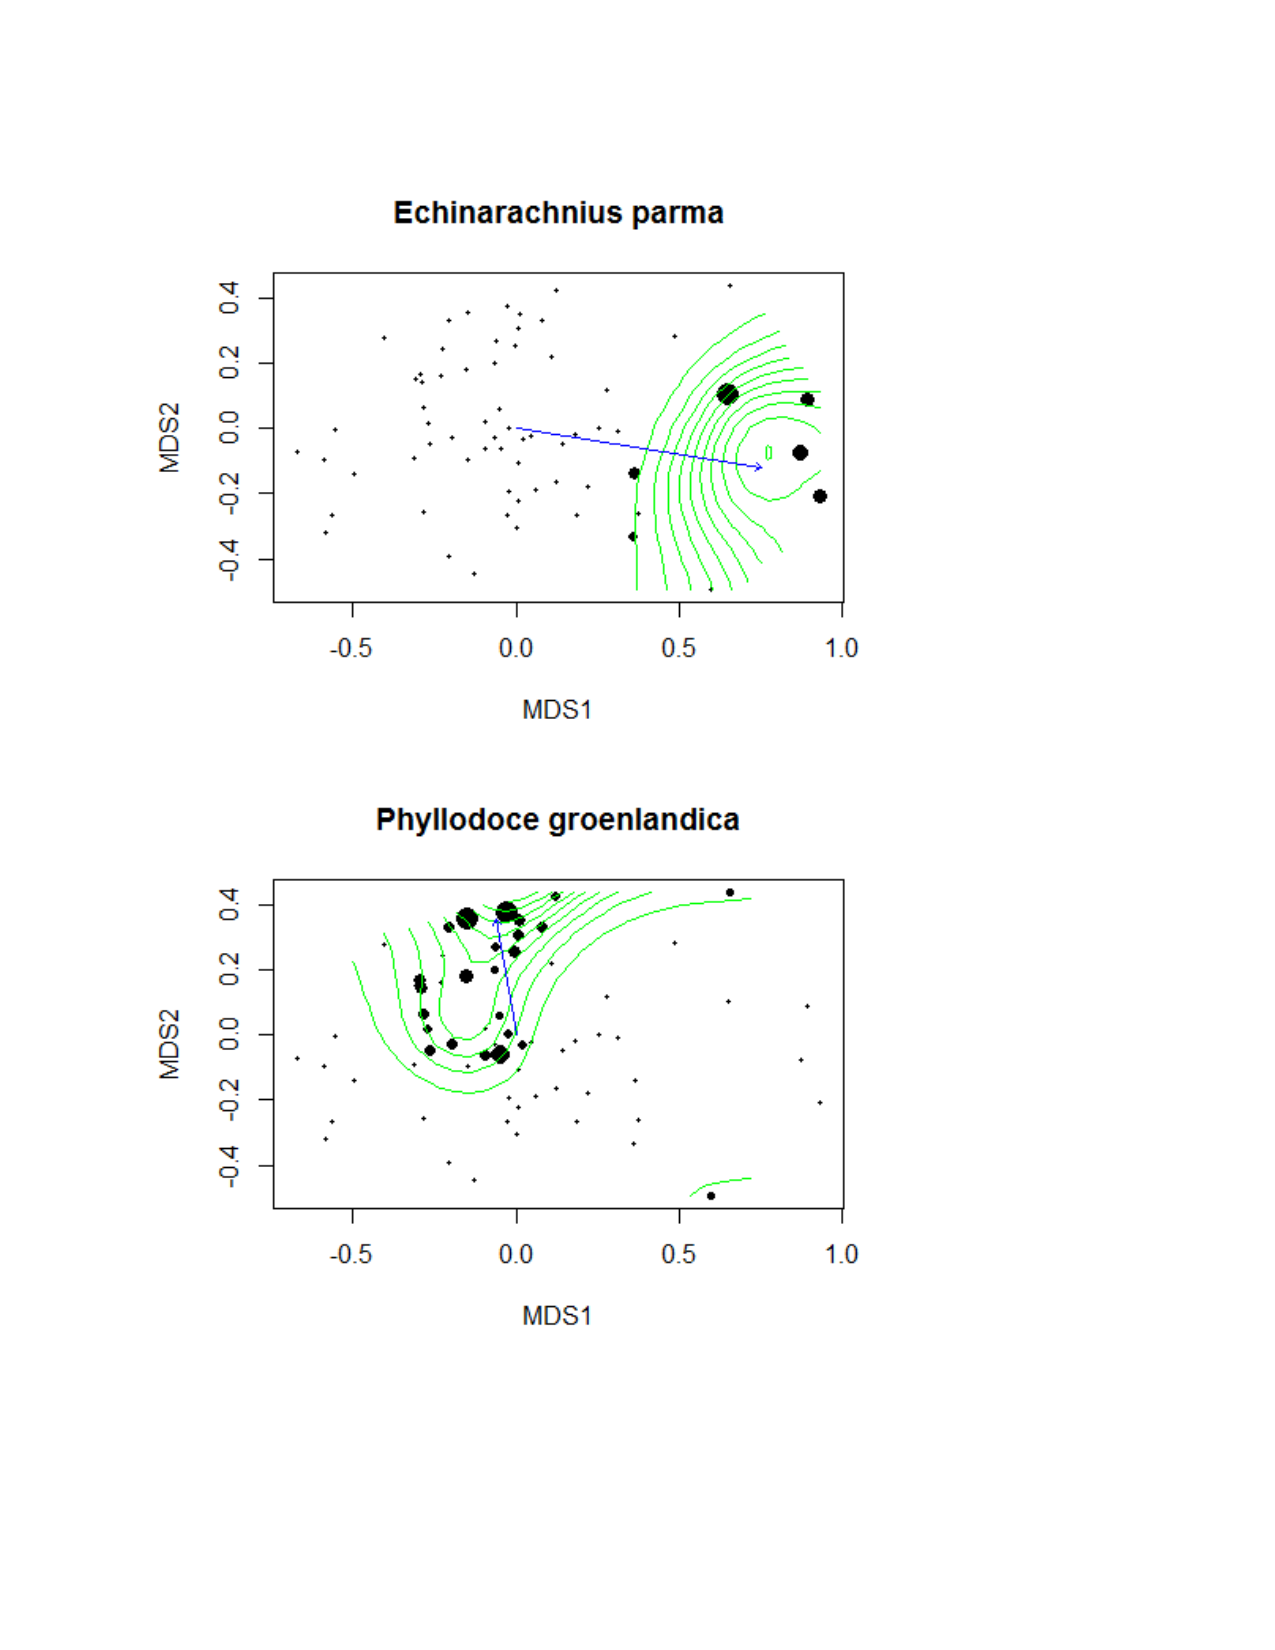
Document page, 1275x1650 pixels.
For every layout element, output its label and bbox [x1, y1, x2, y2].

picture [150, 150, 908, 1363]
